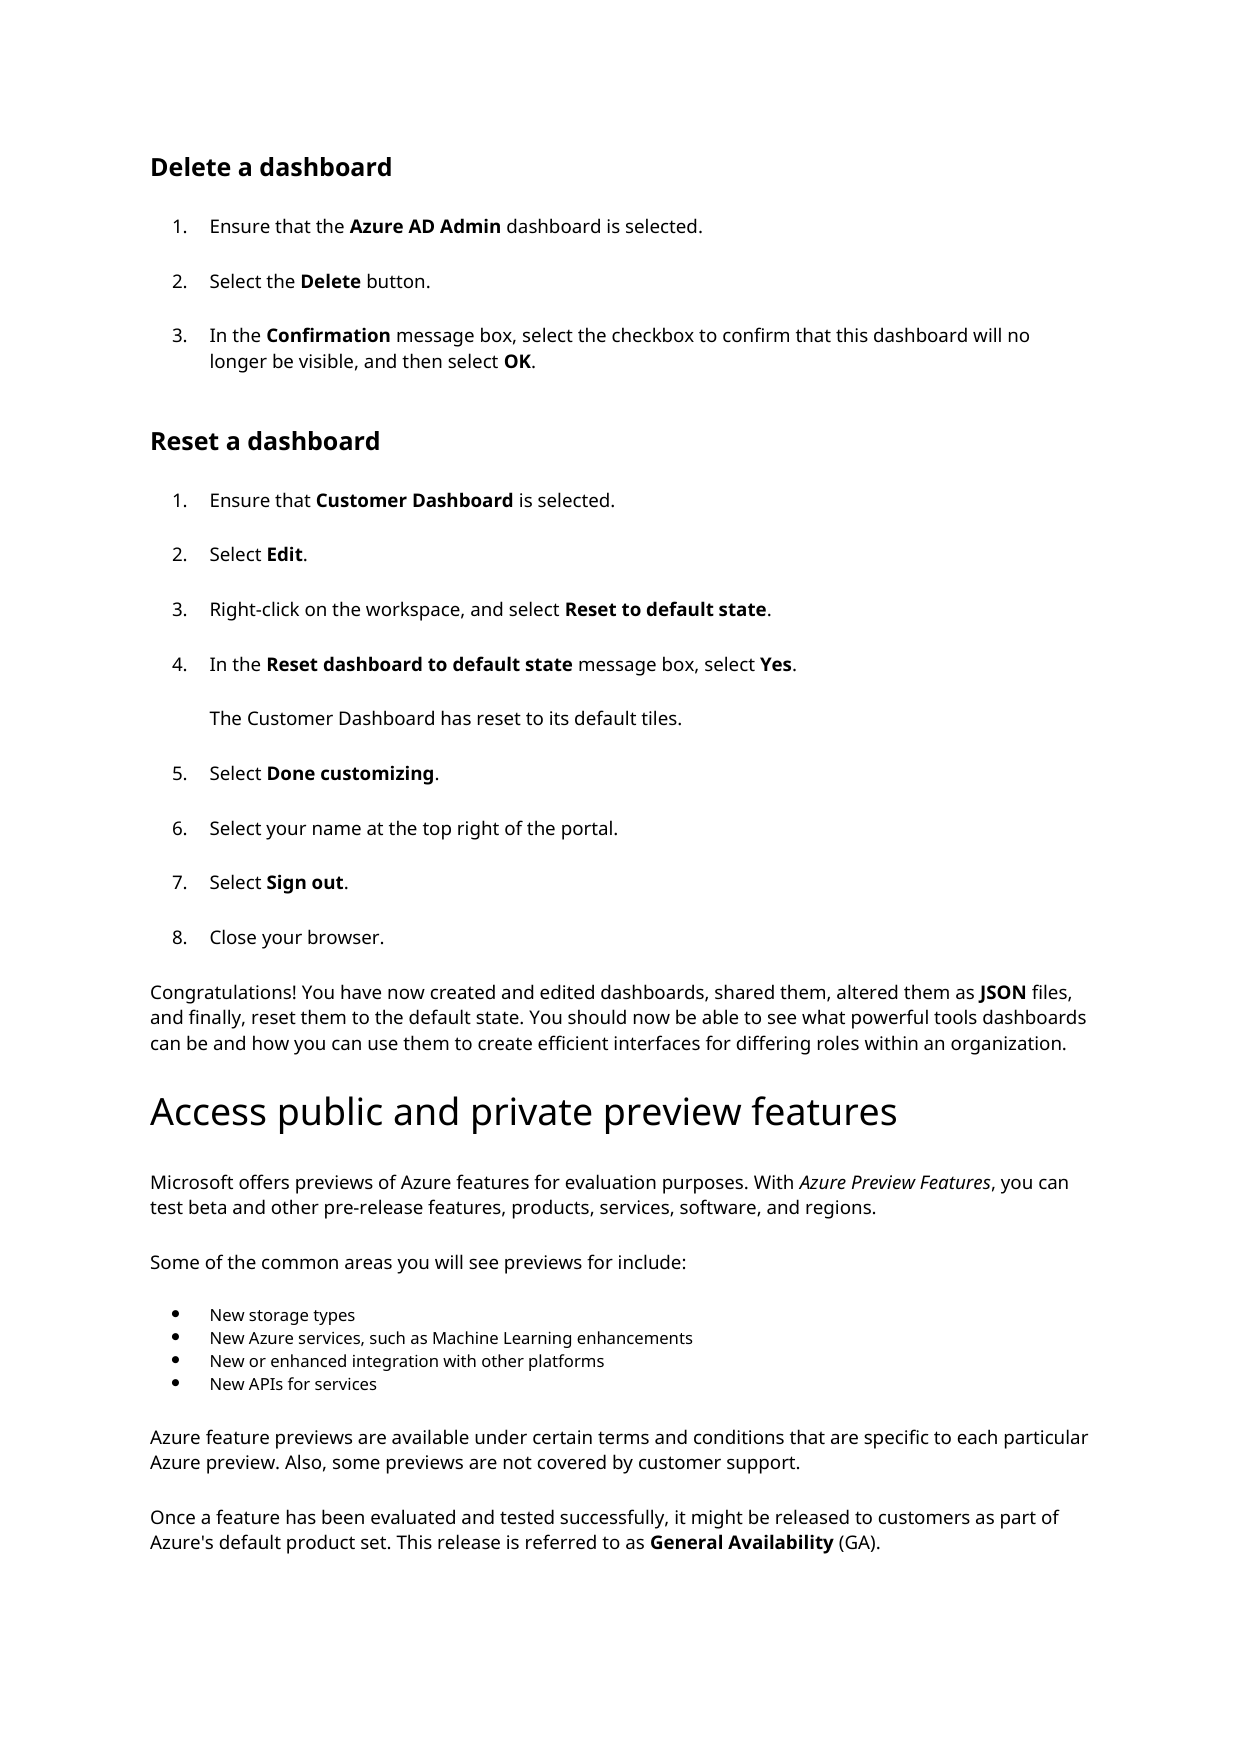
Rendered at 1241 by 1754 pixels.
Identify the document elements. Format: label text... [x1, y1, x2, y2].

list Ensure that the Azure AD Admin dashboard is selected. [172, 213, 1090, 239]
list Select Done customizing. [172, 760, 1090, 786]
text The Customer Dashboard has reset to its default tiles. [209, 706, 1090, 731]
list New or enhanced integration with other platforms [172, 1349, 1090, 1372]
list In the Reset dashboard to default state message box, select Yes. [172, 651, 1090, 676]
subtitle Delete a dashboard [150, 150, 1090, 184]
list Ensure that Customer Dashboard is selected. [172, 487, 1090, 512]
list Select Edit. [172, 542, 1090, 567]
subtitle Reset a dashboard [150, 424, 1090, 458]
text Some of the common areas you will see previews for include: [150, 1249, 1090, 1275]
text Azure feature previews are available under certain terms and conditions that are specific to each particular Azure preview. Also, some previews are not covered by customer support. [150, 1424, 1090, 1475]
list Select your name at the top right of the portal. [172, 815, 1090, 841]
text Once a feature has been evaluated and tested successfully, it might be released to customers as part of Azure's default product set. This release is referred to as General Availability (GA). [150, 1504, 1090, 1555]
text Microsoft offers previews of Azure features for evaluation purposes. With Azure Preview Features, you can test beta and other pre-release features, products, services, software, and regions. [150, 1169, 1090, 1220]
subtitle Access public and private preview features [150, 1085, 1090, 1136]
text Congratulations! You have now created and edited dashboards, shared them, altered them as JSON files, and finally, reset them to the default state. You should now be able to see what powerful tools dashboards can be and how you can use them to create efficient interfaces for differing roles within an organization. [150, 979, 1090, 1056]
list New APIs for services [172, 1372, 1090, 1395]
list Close your browser. [172, 924, 1090, 950]
list New Azure services, such as Machine Learning enhancements [172, 1327, 1090, 1349]
list Select Sign out. [172, 870, 1090, 895]
list Select the Delete button. [172, 268, 1090, 293]
list New storage types [172, 1304, 1090, 1327]
list In the Confirmation message box, select the checkbox to confirm that this dashboard will no longer be visible, and then select OK. [172, 323, 1090, 374]
list Right-click on the workspace, and select Reset to default state. [172, 596, 1090, 622]
